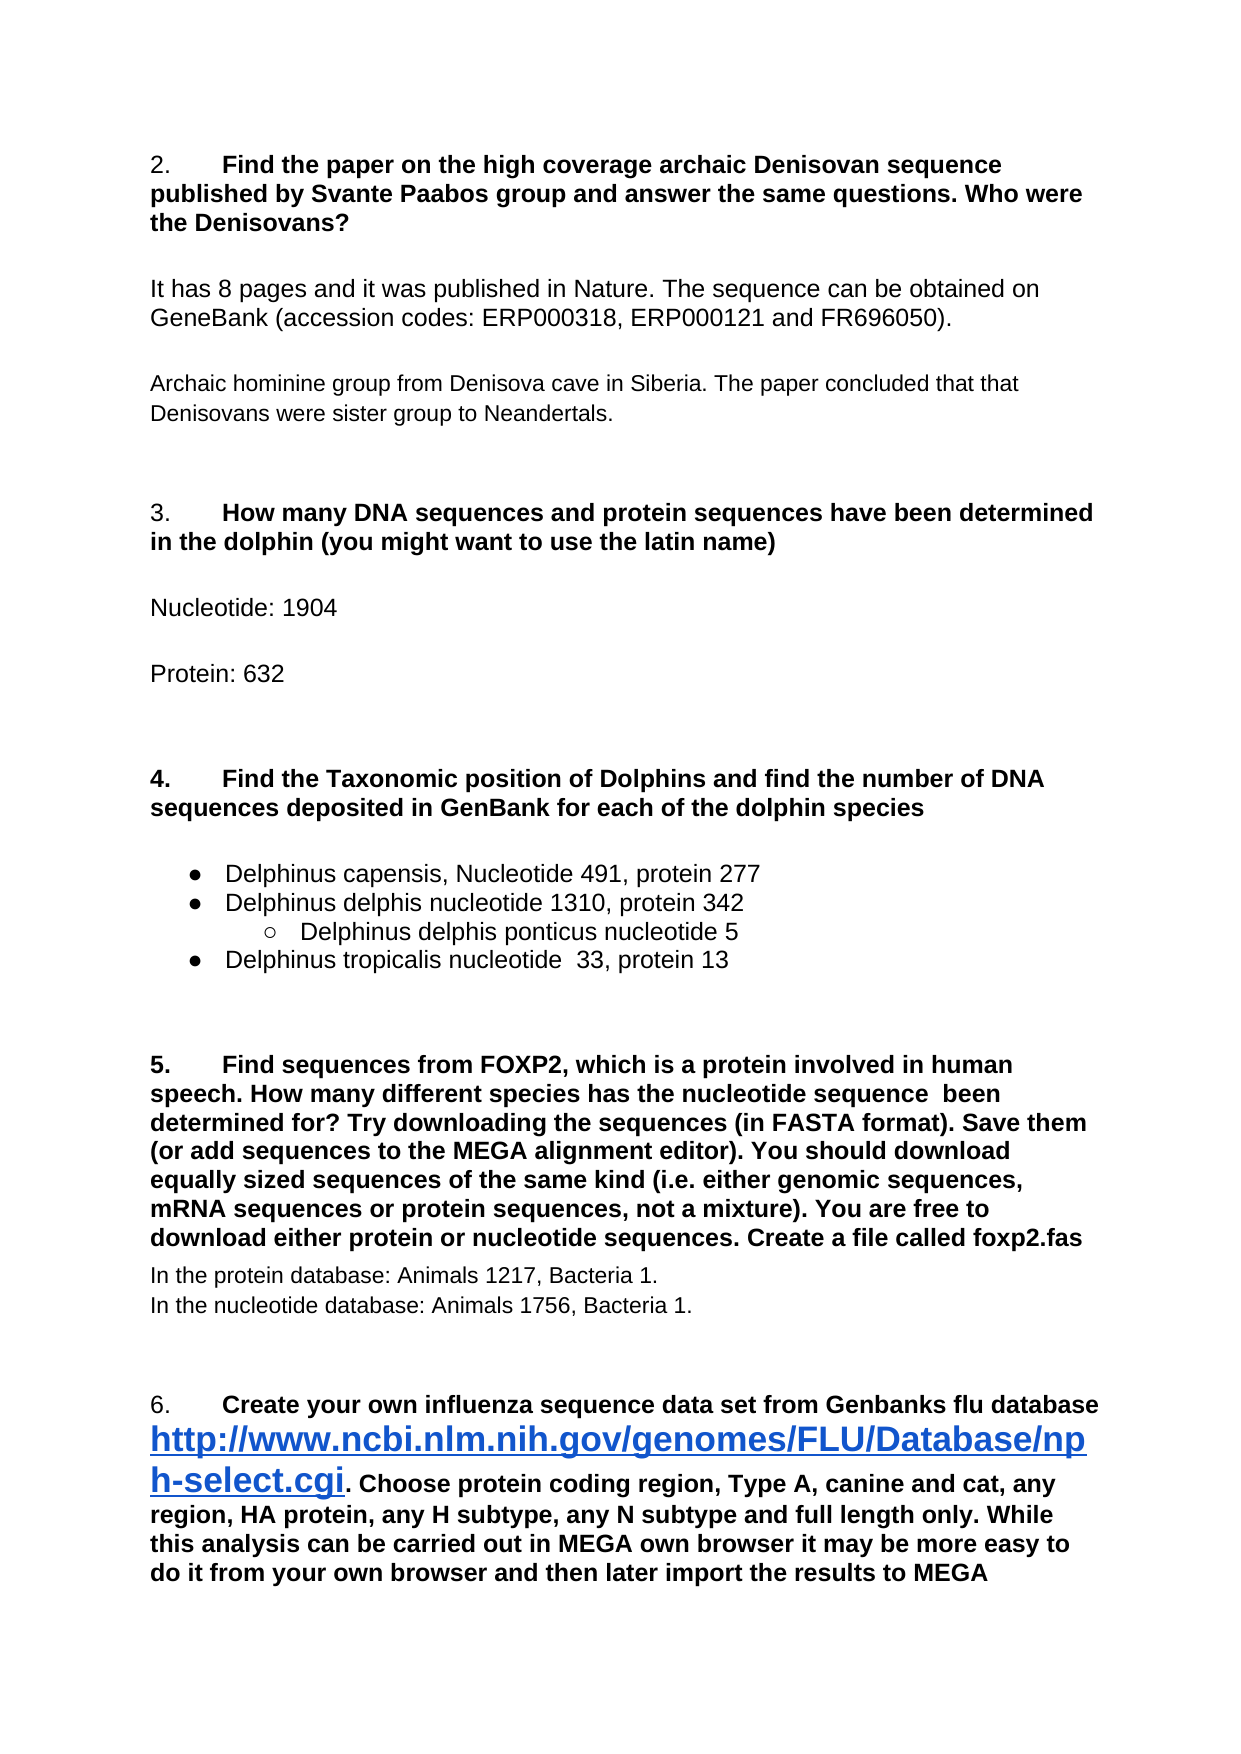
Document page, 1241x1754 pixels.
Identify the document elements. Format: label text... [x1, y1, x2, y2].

subtitle Delphinus tropicalis nucleotide 33, protein 13 [187, 945, 1103, 974]
subtitle Protein: 632 [150, 659, 1103, 688]
subtitle 5. Find sequences from FOXP2, which is a protein involved in human speech. How many different species has the nucleotide sequence been determined for? Try downloading the sequences (in FASTA format). Save them (or add sequences to the MEGA alignment editor). You should download equally sized sequences of the same kind (i.e. either genomic sequences, mRNA sequences or protein sequences, not a mixture). You are free to download either protein or nucleotide sequences. Create a file called foxp2.fas [150, 1050, 1103, 1251]
subtitle Nucleotide: 1904 [150, 593, 1103, 622]
subtitle Delphinus capensis, Nucleotide 491, protein 277 [187, 859, 1103, 888]
subtitle Delphinus delphis nucleotide 1310, protein 342 [187, 888, 1103, 916]
subtitle Delphinus delphis ponticus nucleotide 5 [262, 916, 1103, 945]
subtitle 2. Find the paper on the high coverage archaic Denisovan sequence published by Svante Paabos group and answer the same questions. Who were the Denisovans? [150, 150, 1103, 236]
subtitle 6. Create your own influenza sequence data set from Genbanks flu database http://www.ncbi.nlm.nih.gov/genomes/FLU/Database/nph-select.cgi. Choose protein coding region, Type A, canine and cat, any region, HA protein, any H subtype, any N subtype and full length only. While this analysis can be carried out in MEGA own browser it may be more easy to do it from your own browser and then later import the results to MEGA [150, 1390, 1103, 1586]
text In the nucleotide database: Animals 1756, Bacteria 1. [150, 1292, 1090, 1318]
text In the protein database: Animals 1217, Bacteria 1. [150, 1262, 1090, 1288]
subtitle It has 8 pages and it was published in Nature. The sequence can be obtained on GeneBank (accession codes: ERP000318, ERP000121 and FR696050). [150, 274, 1103, 331]
subtitle 3. How many DNA sequences and protein sequences have been determined in the dolphin (you might want to use the latin name) [150, 498, 1103, 555]
text Archaic hominine group from Denisova cave in Siberia. The paper concluded that that Denisovans were sister group to Neandertals. [150, 370, 1090, 426]
subtitle 4. Find the Taxonomic position of Dolphins and find the number of DNA sequences deposited in GenBank for each of the dolphin species [150, 764, 1103, 821]
